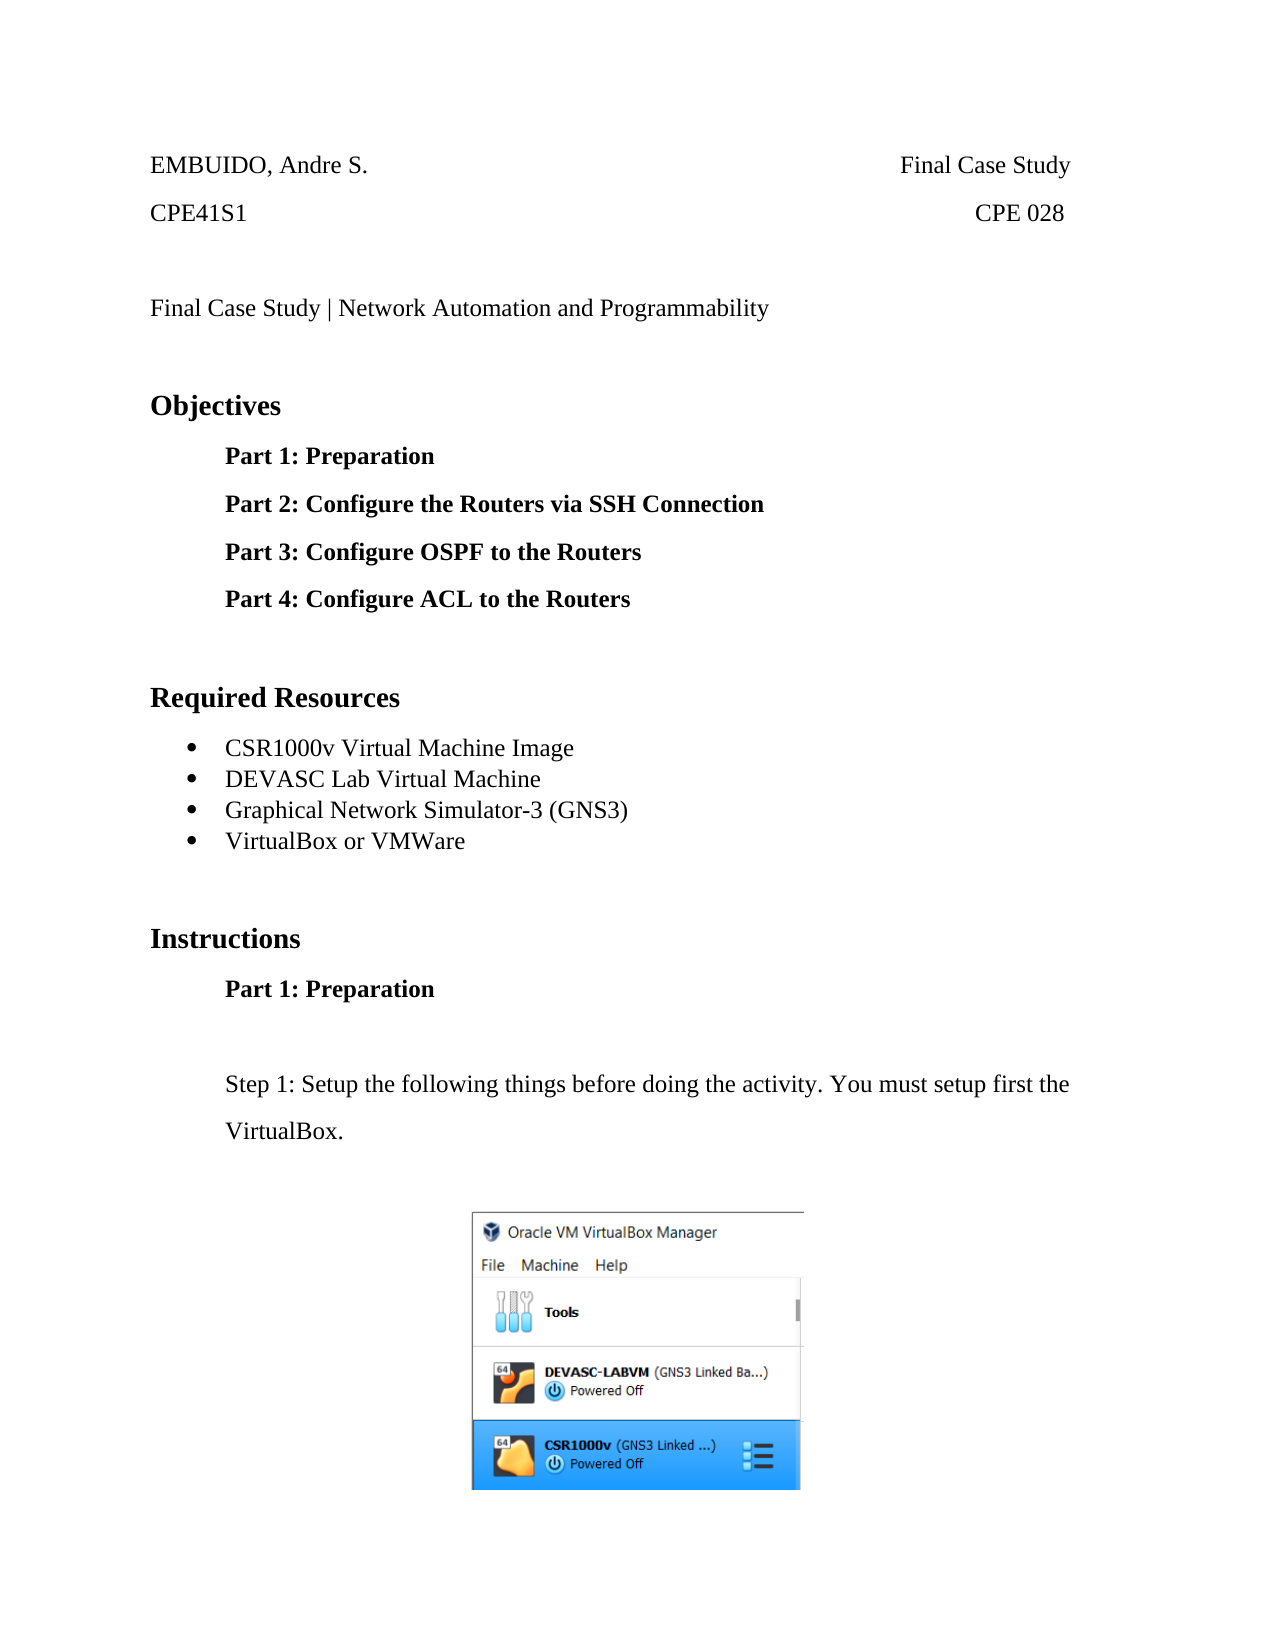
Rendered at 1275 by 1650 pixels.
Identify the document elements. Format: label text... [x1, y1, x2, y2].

text Part 2: Configure the Routers via SSH Connection [150, 489, 1125, 518]
text Part 4: Configure ACL to the Routers [150, 584, 1125, 613]
text CPE41S1 CPE 028 [150, 198, 1125, 226]
text Part 3: Configure OSPF to the Routers [150, 537, 1125, 566]
text VirtualBox. [150, 1116, 1125, 1145]
text EMBUIDO, Andre S. Final Case Study [150, 150, 1125, 179]
text Instructions [150, 921, 1125, 955]
text Required Resources [150, 680, 1125, 713]
text Part 1: Preparation [150, 974, 1125, 1003]
text Objectives [150, 388, 1125, 422]
text Step 1: Setup the following things before doing the activity. You must setup first the [150, 1069, 1125, 1097]
list CSR1000v Virtual Machine Image [187, 733, 1125, 761]
text Final Case Study | Network Automation and Programmability [150, 293, 1125, 322]
list DEVASC Lab Virtual Machine [187, 764, 1125, 792]
list Graphical Network Simulator-3 (GNS3) [187, 795, 1125, 823]
list VirtualBox or VMWare [187, 826, 1125, 854]
picture [471, 1211, 804, 1490]
text Part 1: Preparation [150, 441, 1125, 470]
